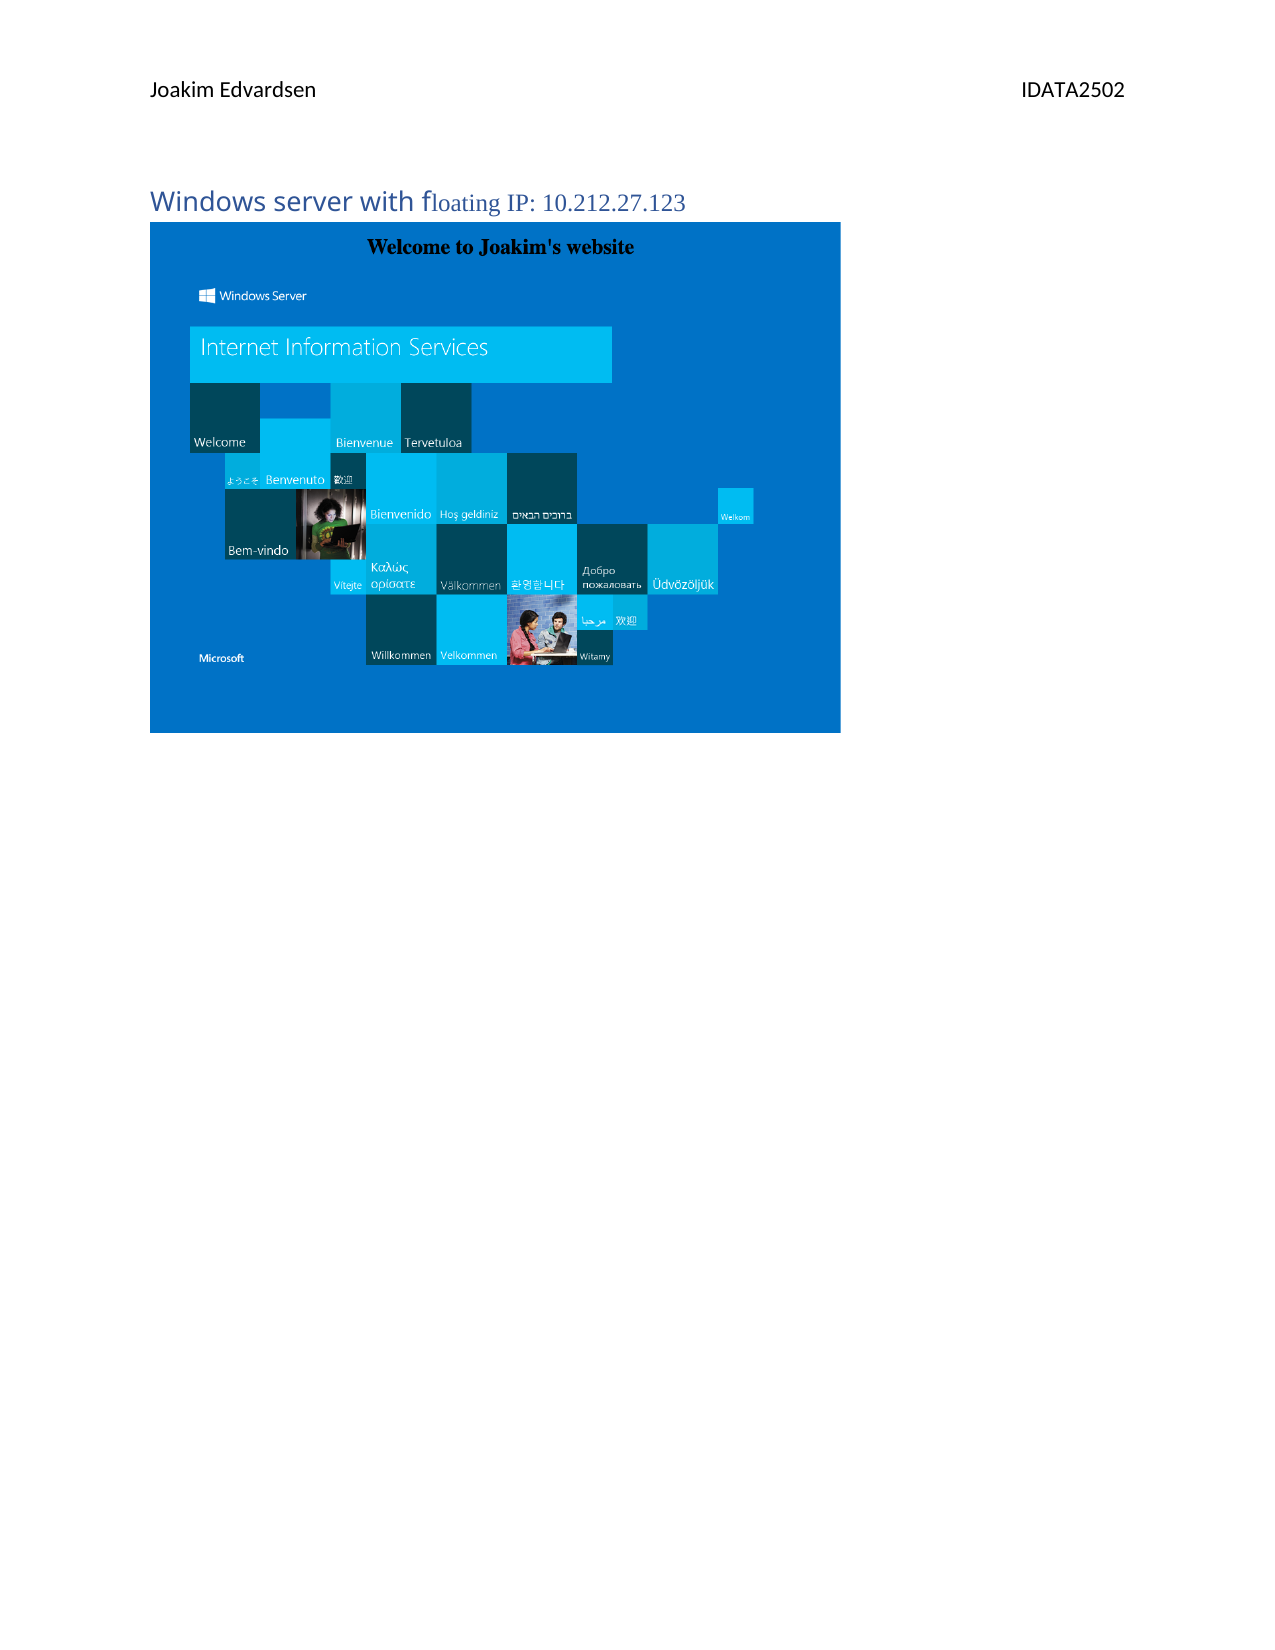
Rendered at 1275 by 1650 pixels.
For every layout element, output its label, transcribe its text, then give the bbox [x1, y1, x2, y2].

picture [150, 222, 841, 733]
